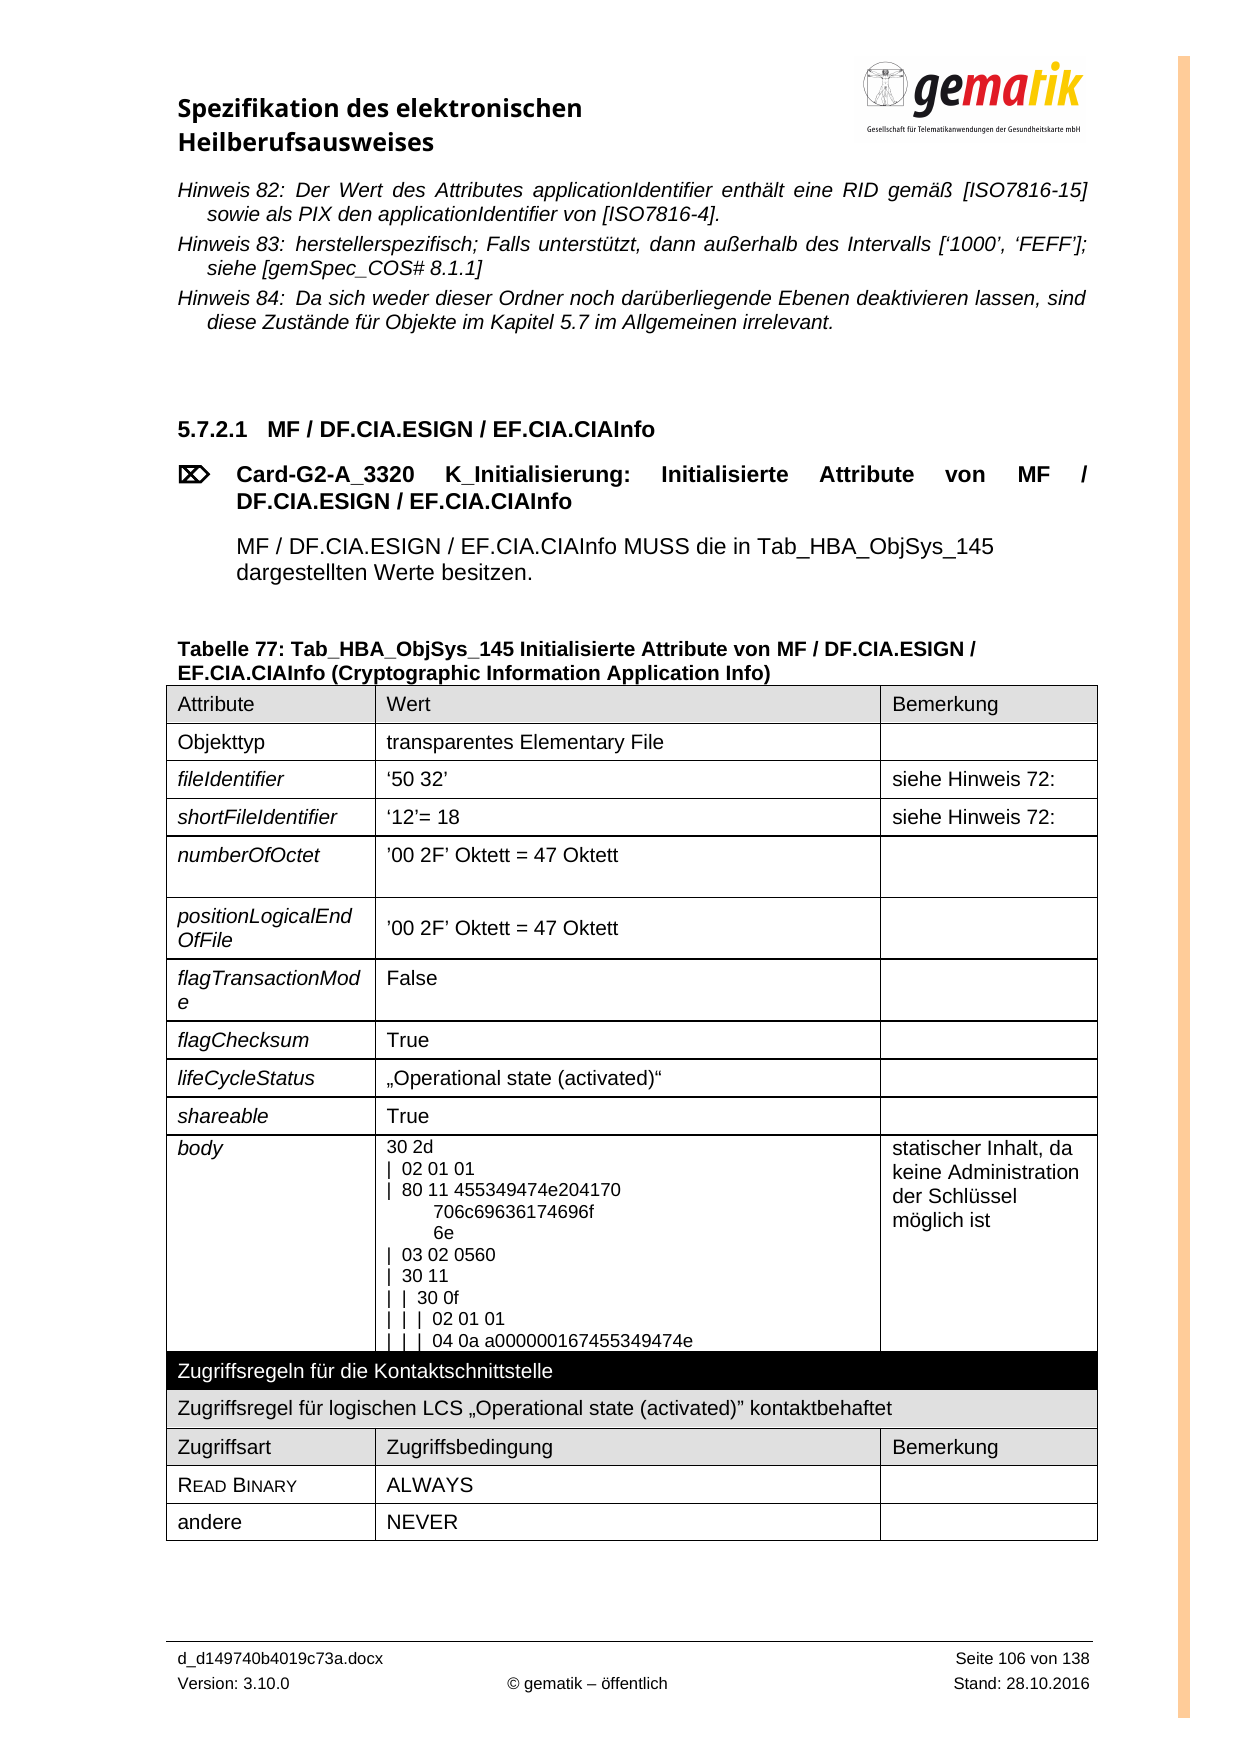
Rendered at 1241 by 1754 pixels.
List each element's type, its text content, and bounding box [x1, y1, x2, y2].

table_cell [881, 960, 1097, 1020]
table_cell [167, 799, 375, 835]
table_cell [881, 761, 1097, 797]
text Tabelle 77: Tab_HBA_ObjSys_145 Initialisierte Attribute von MF / DF.CIA.ESIGN / EF.CIA.CIAInfo (Cryptographic Information Application Info) [177, 637, 1087, 685]
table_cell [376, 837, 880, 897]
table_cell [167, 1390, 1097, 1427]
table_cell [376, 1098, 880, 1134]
picture [854, 56, 1086, 143]
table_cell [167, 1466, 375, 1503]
text MF / DF.CIA.ESIGN / EF.CIA.CIAInfo MUSS die in Tab_HBA_ObjSys_145 dargestellten Werte besitzen. [236, 533, 1087, 586]
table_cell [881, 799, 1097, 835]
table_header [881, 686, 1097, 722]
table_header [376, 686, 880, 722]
text Da sich weder dieser Ordner noch darüberliegende Ebenen deaktivieren lassen, sind diese Zustände für Objekte im Kapitel 5.7 im Allgemeinen irrelevant. [177, 286, 1087, 334]
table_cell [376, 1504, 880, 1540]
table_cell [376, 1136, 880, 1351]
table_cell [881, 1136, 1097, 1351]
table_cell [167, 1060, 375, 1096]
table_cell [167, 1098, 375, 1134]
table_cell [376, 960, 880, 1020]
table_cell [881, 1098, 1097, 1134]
text Der Wert des Attributes applicationIdentifier enthält eine RID gemäß [ISO7816-15] sowie als PIX den applicationIdentifier von [ISO7816-4]. [177, 177, 1087, 225]
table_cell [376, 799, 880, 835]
text Card-G2-A_3320 K_Initialisierung: Initialisierte Attribute von MF / DF.CIA.ESIGN / EF.CIA.CIAInfo [177, 461, 1087, 514]
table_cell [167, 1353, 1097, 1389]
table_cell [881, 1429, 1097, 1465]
text herstellerspezifisch; Falls unterstützt, dann außerhalb des Intervalls [‘1000’, ‘FEFF’]; siehe [gemSpec_COS# 8.1.1] [177, 232, 1087, 279]
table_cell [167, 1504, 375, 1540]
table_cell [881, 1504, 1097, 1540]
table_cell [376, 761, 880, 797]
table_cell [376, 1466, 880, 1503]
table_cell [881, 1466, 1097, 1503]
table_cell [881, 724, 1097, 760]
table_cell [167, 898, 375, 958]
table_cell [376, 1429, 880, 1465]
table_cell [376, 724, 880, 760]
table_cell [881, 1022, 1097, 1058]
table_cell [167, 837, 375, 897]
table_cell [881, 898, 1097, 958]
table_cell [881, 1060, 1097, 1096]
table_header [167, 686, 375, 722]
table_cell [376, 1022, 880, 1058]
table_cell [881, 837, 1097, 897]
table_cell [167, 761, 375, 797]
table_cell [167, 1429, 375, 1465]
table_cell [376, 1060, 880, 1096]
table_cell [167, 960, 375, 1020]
subtitle MF / DF.CIA.ESIGN / EF.CIA.CIAInfo [177, 416, 1087, 443]
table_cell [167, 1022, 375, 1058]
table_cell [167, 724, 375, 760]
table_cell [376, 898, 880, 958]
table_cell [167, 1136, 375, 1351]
